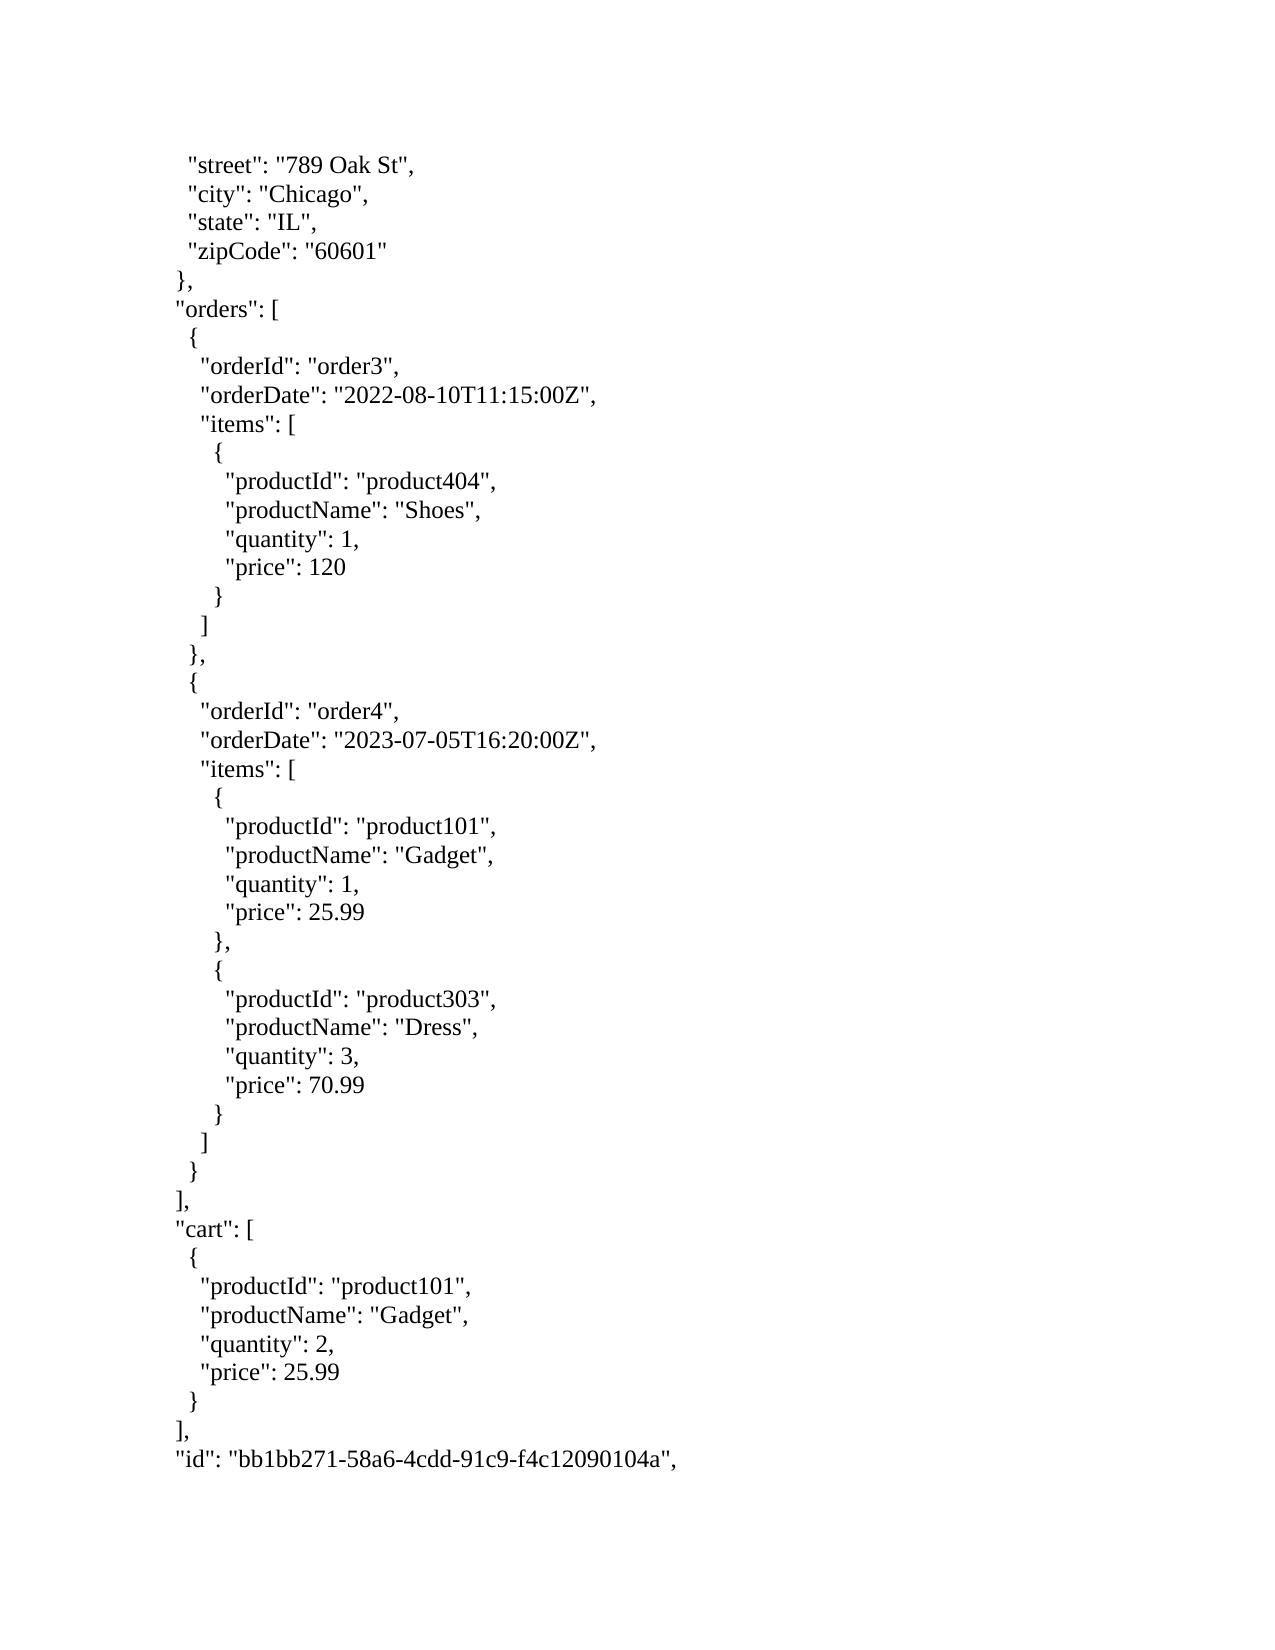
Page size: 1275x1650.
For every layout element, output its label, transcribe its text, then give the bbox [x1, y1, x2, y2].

text "price": 70.99 [150, 1070, 1125, 1099]
text "productName": "Gadget", [150, 1300, 1125, 1329]
text }, [150, 265, 1125, 294]
text "orderId": "order3", [150, 351, 1125, 380]
text } [150, 1099, 1125, 1127]
text "items": [ [150, 409, 1125, 437]
text { [150, 955, 1125, 984]
text "productId": "product101", [150, 1271, 1125, 1300]
text "price": 25.99 [150, 1357, 1125, 1386]
text "quantity": 3, [150, 1041, 1125, 1070]
text "state": "IL", [150, 207, 1125, 236]
text "productId": "product101", [150, 811, 1125, 840]
text } [150, 1386, 1125, 1415]
text "quantity": 2, [150, 1329, 1125, 1357]
text } [150, 581, 1125, 610]
text ], [150, 1415, 1125, 1444]
text }, [150, 639, 1125, 667]
text "street": "789 Oak St", [150, 150, 1125, 179]
text } [150, 1156, 1125, 1185]
text "orders": [ [150, 294, 1125, 322]
text "orderDate": "2022-08-10T11:15:00Z", [150, 380, 1125, 409]
text "quantity": 1, [150, 869, 1125, 897]
text "cart": [ [150, 1214, 1125, 1242]
text "productId": "product404", [150, 466, 1125, 495]
text "productName": "Gadget", [150, 840, 1125, 869]
text ] [150, 610, 1125, 639]
text "price": 120 [150, 552, 1125, 581]
text "orderId": "order4", [150, 696, 1125, 725]
text "price": 25.99 [150, 897, 1125, 926]
text "city": "Chicago", [150, 179, 1125, 207]
text }, [150, 926, 1125, 955]
text "id": "bb1bb271-58a6-4cdd-91c9-f4c12090104a", [150, 1444, 1125, 1472]
text "productName": "Shoes", [150, 495, 1125, 524]
text "quantity": 1, [150, 524, 1125, 552]
text "orderDate": "2023-07-05T16:20:00Z", [150, 725, 1125, 754]
text "productName": "Dress", [150, 1012, 1125, 1041]
text "zipCode": "60601" [150, 236, 1125, 265]
text { [150, 322, 1125, 351]
text ] [150, 1127, 1125, 1156]
text { [150, 437, 1125, 466]
text "items": [ [150, 754, 1125, 782]
text ], [150, 1185, 1125, 1214]
text "productId": "product303", [150, 984, 1125, 1012]
text { [150, 1242, 1125, 1271]
text { [150, 667, 1125, 696]
text { [150, 782, 1125, 811]
